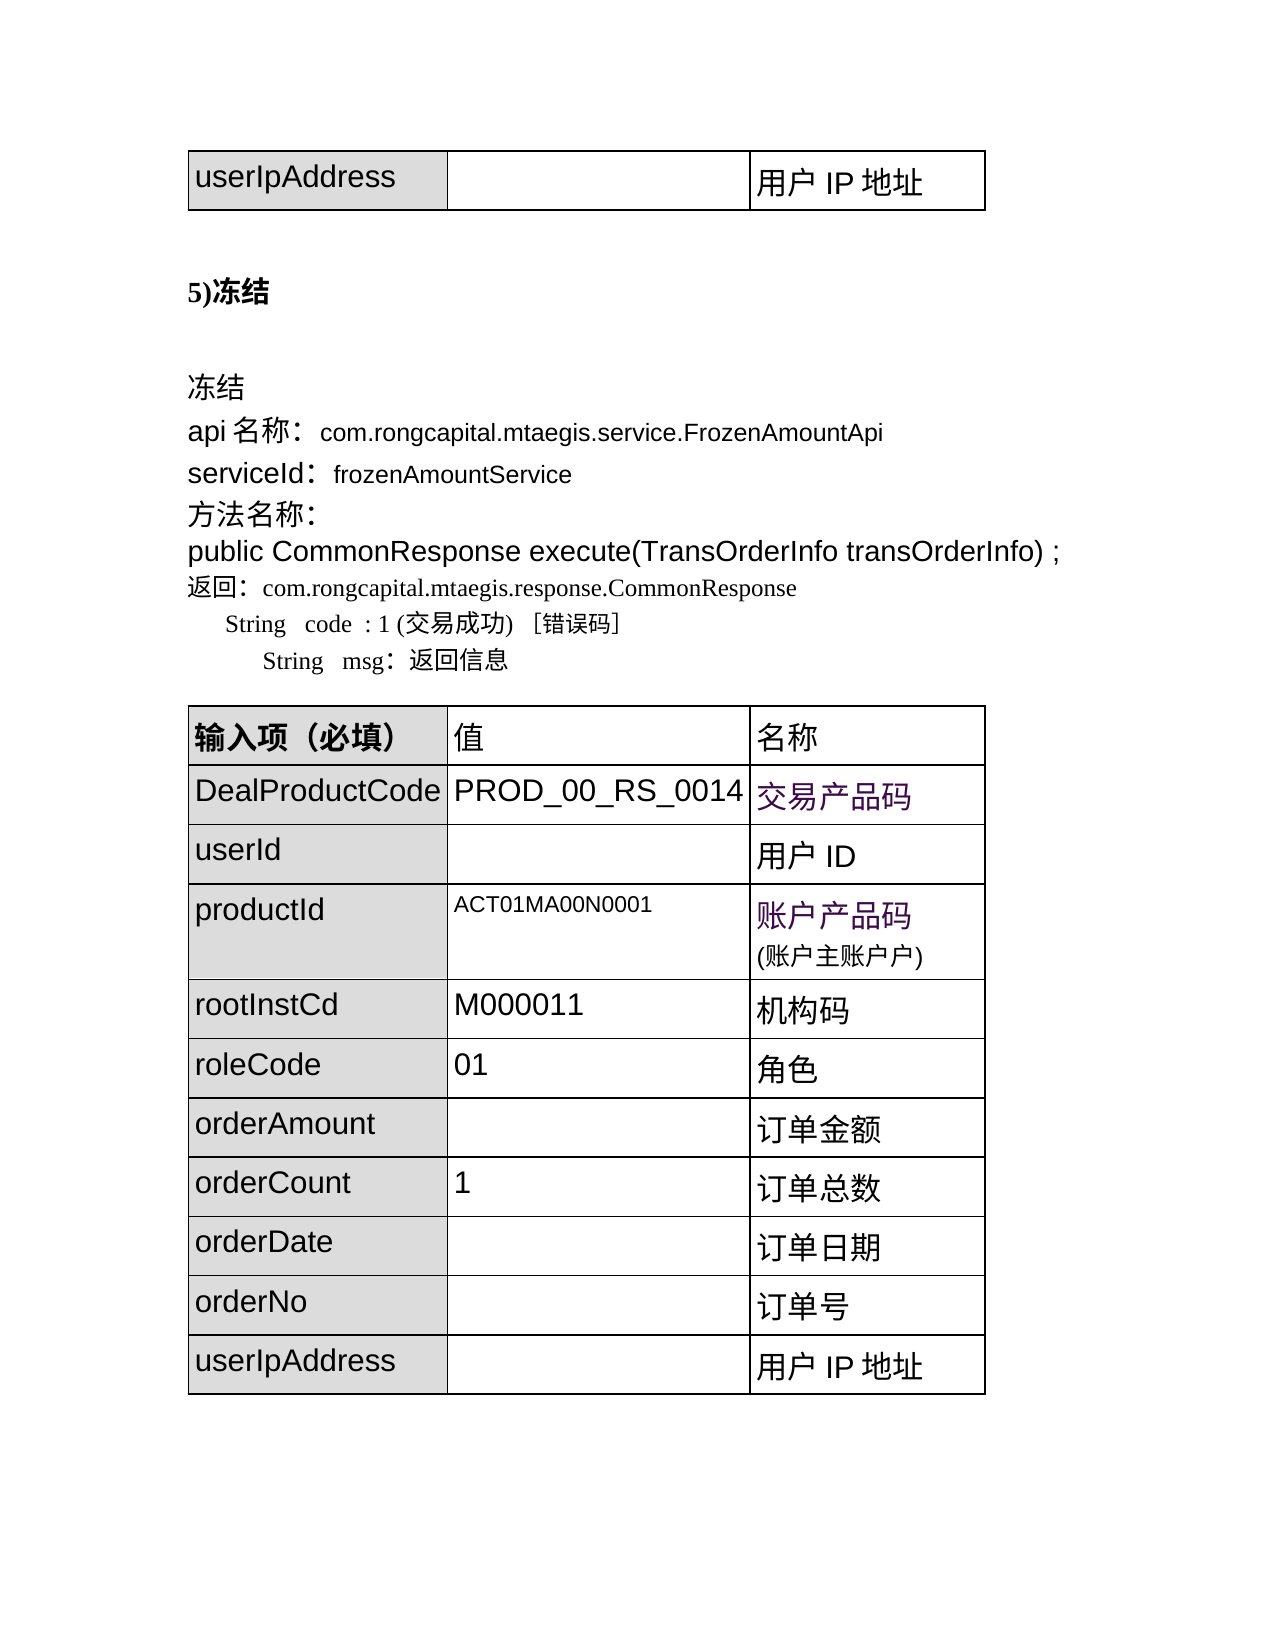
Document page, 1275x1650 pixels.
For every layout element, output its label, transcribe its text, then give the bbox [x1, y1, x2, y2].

table_cell orderNo [189, 1276, 447, 1334]
table_cell 账户产品码 (账户主账户户) [751, 885, 984, 978]
table_cell [448, 152, 749, 209]
table_cell roleCode [189, 1039, 447, 1097]
table_cell 机构码 [751, 980, 984, 1038]
table_cell 订单号 [751, 1276, 984, 1334]
table_cell 订单总数 [751, 1158, 984, 1216]
table_cell [448, 825, 749, 883]
table_cell M000011 [448, 980, 749, 1038]
table_cell orderCount [189, 1158, 447, 1216]
text String msg：返回信息 [187, 640, 1087, 676]
table_cell orderDate [189, 1217, 447, 1275]
text String code : 1 (交易成功) ［错误码］ [187, 604, 1087, 640]
table_header 名称 [751, 707, 984, 764]
table_cell DealProductCode [189, 766, 447, 824]
table_cell orderAmount [189, 1099, 447, 1156]
table_cell 订单日期 [751, 1217, 984, 1275]
table_cell rootInstCd [189, 980, 447, 1038]
table_cell 角色 [751, 1039, 984, 1097]
table_cell 交易产品码 [751, 766, 984, 824]
text 方法名称： [187, 492, 1087, 534]
text 冻结 [187, 365, 1087, 407]
text public CommonResponse execute(TransOrderInfo transOrderInfo) ; [187, 534, 1087, 568]
table_cell userIpAddress [189, 152, 447, 209]
table_cell [448, 1099, 749, 1156]
table_cell 订单金额 [751, 1099, 984, 1156]
table_cell 1 [448, 1158, 749, 1216]
text serviceId：frozenAmountService [187, 449, 1087, 492]
table_header 值 [448, 707, 749, 764]
table_cell 用户IP地址 [751, 1336, 984, 1393]
table_header 输入项（必填） [189, 707, 447, 764]
table_cell 用户ID [751, 825, 984, 883]
table_cell ACT01MA00N0001 [448, 885, 749, 978]
text 返回：com.rongcapital.mtaegis.response.CommonResponse [187, 568, 1087, 604]
table_cell 用户IP地址 [751, 152, 984, 209]
table_cell 01 [448, 1039, 749, 1097]
table_cell productId [189, 885, 447, 978]
table_cell [448, 1276, 749, 1334]
table_cell userIpAddress [189, 1336, 447, 1393]
text api名称：com.rongcapital.mtaegis.service.FrozenAmountApi [187, 407, 1087, 449]
table_cell [448, 1336, 749, 1393]
subtitle 5)冻结 [187, 269, 1087, 311]
table_cell [448, 1217, 749, 1275]
table_cell PROD_00_RS_0014 [448, 766, 749, 824]
table_cell userId [189, 825, 447, 883]
